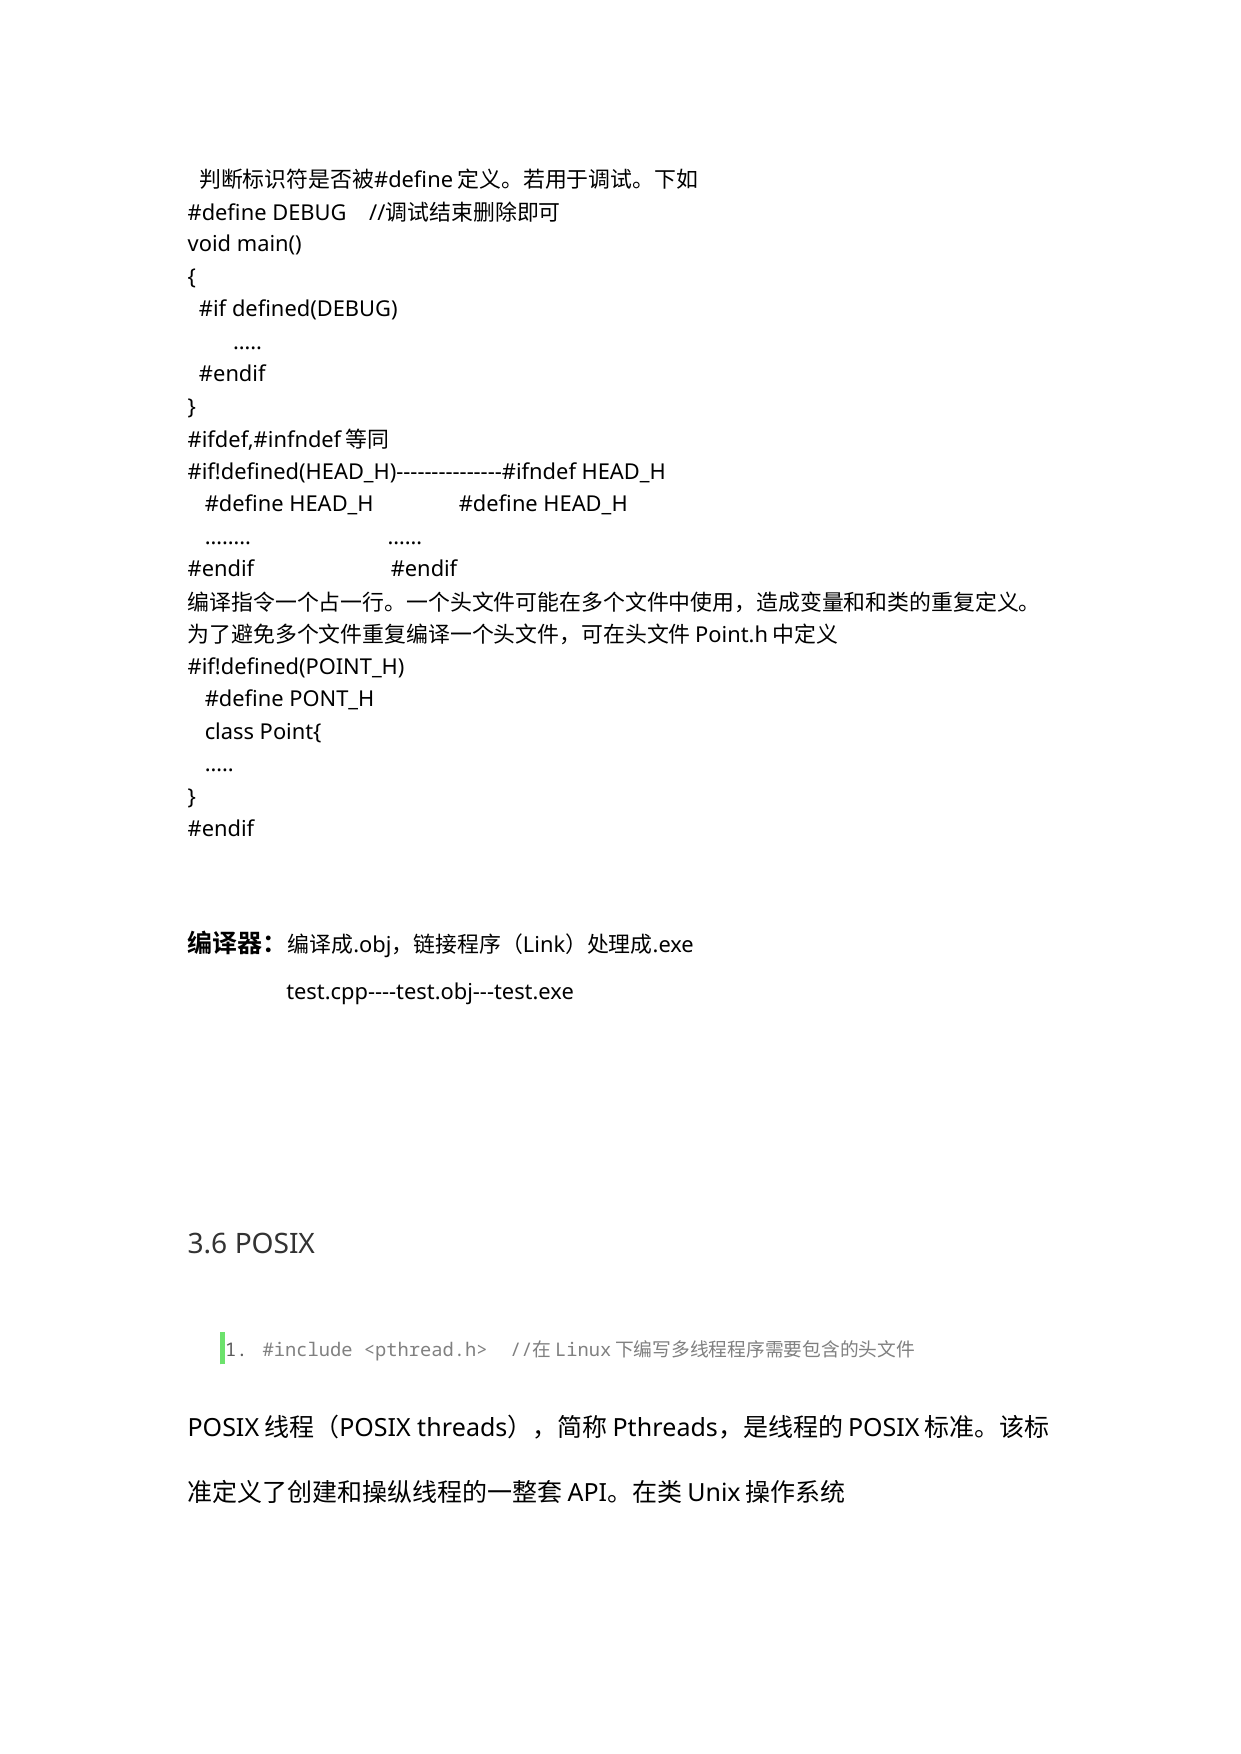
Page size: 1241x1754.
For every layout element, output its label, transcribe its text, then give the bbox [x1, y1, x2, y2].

text test.cpp----test.obj---test.exe [187, 974, 1053, 1007]
text 编译器：编译成.obj，链接程序（Link）处理成.exe [187, 909, 1053, 974]
text class Point{ [187, 714, 1053, 747]
text #if!defined(POINT_H) [187, 649, 1053, 682]
text { [187, 259, 1053, 292]
text #endif [187, 357, 1053, 389]
text } [187, 779, 1053, 812]
text 判断标识符是否被#define定义。若用于调试。下如 [187, 162, 1053, 194]
text #if defined(DEBUG) [187, 292, 1053, 324]
text ….. [187, 747, 1053, 779]
text #endif #endif [187, 552, 1053, 584]
text …….. …… [187, 519, 1053, 552]
text void main() [187, 227, 1053, 259]
list #include <pthread.h> //在Linux下编写多线程程序需要包含的头文件 [225, 1332, 1053, 1364]
text 编译指令一个占一行。一个头文件可能在多个文件中使用，造成变量和和类的重复定义。为了避免多个文件重复编译一个头文件，可在头文件Point.h中定义 [187, 584, 1053, 649]
text #define PONT_H [187, 682, 1053, 714]
text #if!defined(HEAD_H)---------------#ifndef HEAD_H [187, 454, 1053, 487]
subtitle 3.6 POSIX [187, 1210, 1053, 1275]
text #ifdef,#infndef等同 [187, 422, 1053, 454]
text } [187, 389, 1053, 422]
text ….. [187, 324, 1053, 357]
text #define HEAD_H #define HEAD_H [187, 487, 1053, 519]
text #define DEBUG //调试结束删除即可 [187, 194, 1053, 227]
text #endif [187, 812, 1053, 844]
